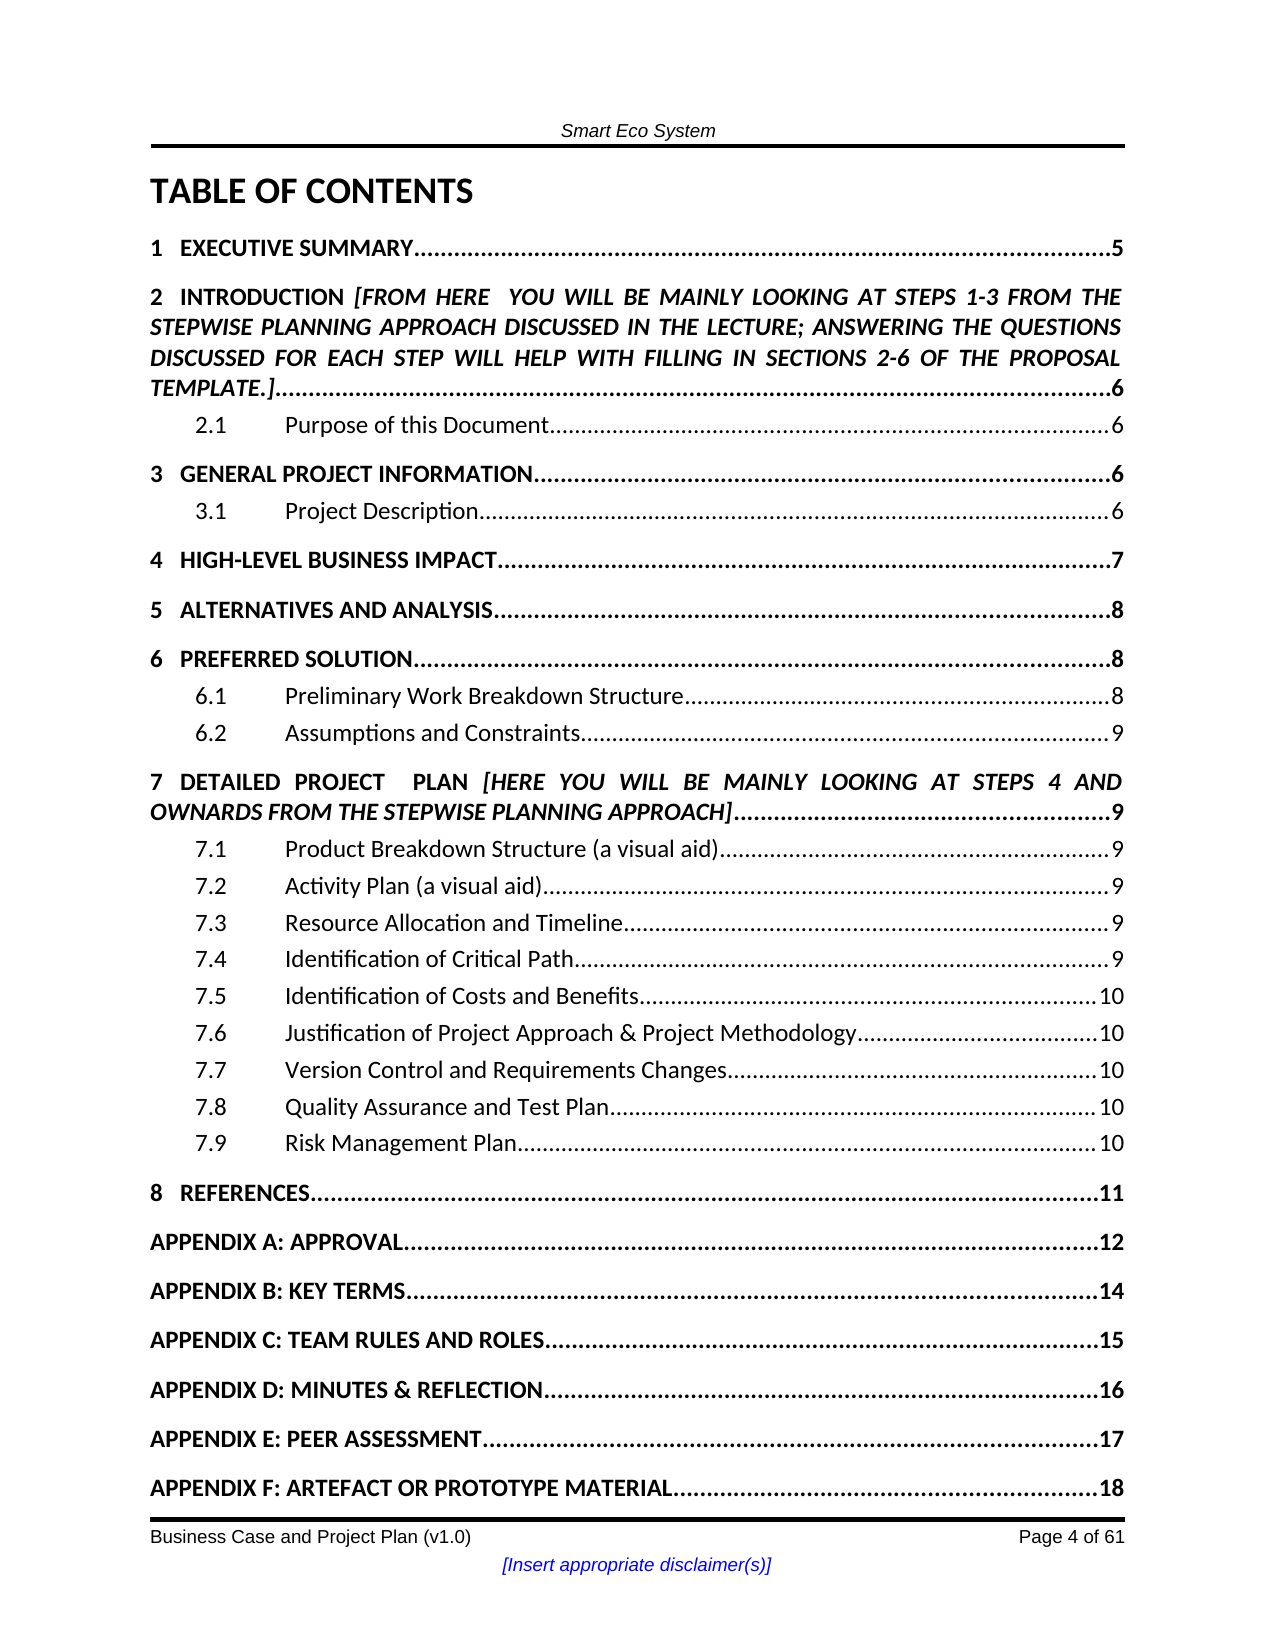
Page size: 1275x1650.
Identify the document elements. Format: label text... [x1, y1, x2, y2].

text Appendix C: Team Rules and Roles 15 [150, 1324, 1125, 1355]
text 8 References 11 [150, 1177, 1125, 1207]
text Appendix D: Minutes & Reflection 16 [150, 1374, 1125, 1404]
text 7 Detailed PROJECT PLAN [Here you will be mainly looking at steps 4 and ownards from the stepwise planning approach] 9 [150, 766, 1125, 827]
text 6.2 Assumptions and Constraints 9 [195, 717, 1125, 747]
text Appendix A: Approval 12 [150, 1226, 1125, 1256]
text 7.1 Product Breakdown Structure (a visual aid) 9 [195, 833, 1125, 864]
text 6.1 Preliminary Work Breakdown Structure 8 [195, 680, 1125, 710]
text Appendix F: Artefact or prototype material 18 [150, 1472, 1125, 1503]
text Appendix E: Peer Assessment 17 [150, 1423, 1125, 1453]
text 3.1 Project Description 6 [195, 495, 1125, 526]
text 4 High-level Business Impact 7 [150, 544, 1125, 575]
text 7.3 Resource Allocation and Timeline 9 [195, 907, 1125, 937]
text 7.2 Activity Plan (a visual aid) 9 [195, 870, 1125, 901]
text 7.6 Justification of Project Approach & Project Methodology 10 [195, 1017, 1125, 1048]
title TABLE OF CONTENTS [150, 167, 1125, 213]
text 7.9 Risk Management Plan 10 [195, 1127, 1125, 1158]
text 2 Introduction [from here you will be mainly looking at steps 1-3 from the stepwise planning approach discussed in the lecture; answering the questions discussed for each step will help with filling in sections 2-6 of the Proposal Template.] 6 [150, 281, 1125, 403]
text 2.1 Purpose of this Document 6 [195, 409, 1125, 440]
text Appendix B: Key Terms 14 [150, 1275, 1125, 1306]
text 7.7 Version Control and Requirements Changes 10 [195, 1054, 1125, 1084]
text 7.8 Quality Assurance and Test Plan 10 [195, 1091, 1125, 1121]
text 5 aLTERNATIVES and aNALYSIs 8 [150, 594, 1125, 624]
text 6 Preferred Solution 8 [150, 643, 1125, 674]
text 1 Executive Summary 5 [150, 232, 1125, 262]
text 3 gENERAL Project iNFORMATION 6 [150, 458, 1125, 489]
text 7.5 Identification of Costs and Benefits 10 [195, 980, 1125, 1011]
text 7.4 Identification of Critical Path 9 [195, 943, 1125, 974]
